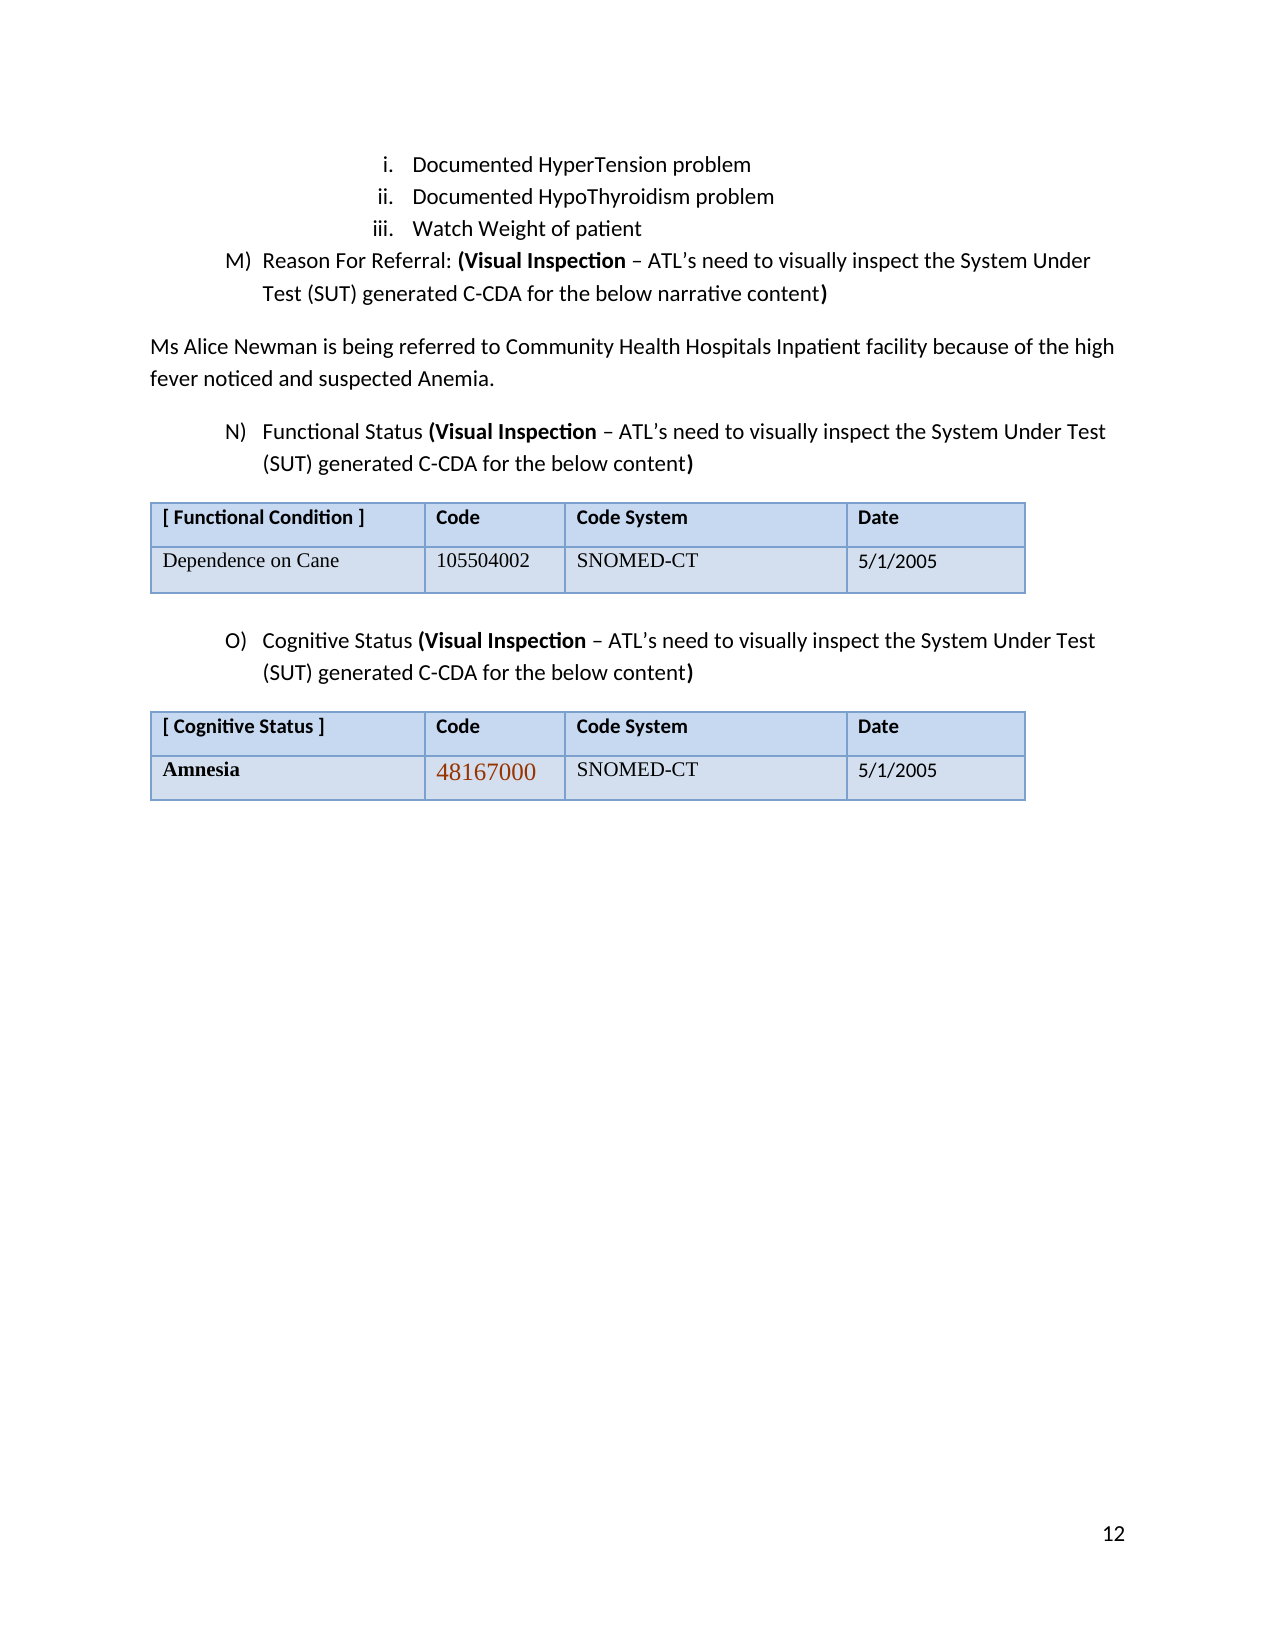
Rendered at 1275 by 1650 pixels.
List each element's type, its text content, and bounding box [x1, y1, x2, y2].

table_cell 48167000 [426, 757, 564, 799]
table_header Date [848, 713, 1024, 755]
list Functional Status (Visual Inspection – ATL’s need to visually inspect the System Under Test (SUT) generated C-CDA for the below content) [225, 417, 1125, 477]
table_cell 5/1/2005 [848, 548, 1024, 592]
table_header Code System [566, 504, 846, 546]
table_header Code [426, 504, 564, 546]
table_cell Amnesia [152, 757, 424, 799]
table_cell 105504002 [426, 548, 564, 592]
table_header Code System [566, 713, 846, 755]
table_cell SNOMED-CT [566, 548, 846, 592]
table_header Code [426, 713, 564, 755]
table_cell Dependence on Cane [152, 548, 424, 592]
table_header [ Functional Condition ] [152, 504, 424, 546]
list Cognitive Status (Visual Inspection – ATL’s need to visually inspect the System Under Test (SUT) generated C-CDA for the below content) [225, 626, 1125, 686]
list Reason For Referral: (Visual Inspection – ATL’s need to visually inspect the System Under Test (SUT) generated C-CDA for the below narrative content) [225, 247, 1125, 307]
list Watch Weight of patient [394, 214, 1125, 242]
table_header [ Cognitive Status ] [152, 713, 424, 755]
table_cell SNOMED-CT [566, 757, 846, 799]
table_header Date [848, 504, 1024, 546]
list Documented HypoThyroidism problem [394, 182, 1125, 210]
list Documented HyperTension problem [394, 150, 1125, 178]
table_cell 5/1/2005 [848, 757, 1024, 799]
text Ms Alice Newman is being referred to Community Health Hospitals Inpatient facility because of the high fever noticed and suspected Anemia. [150, 332, 1125, 392]
